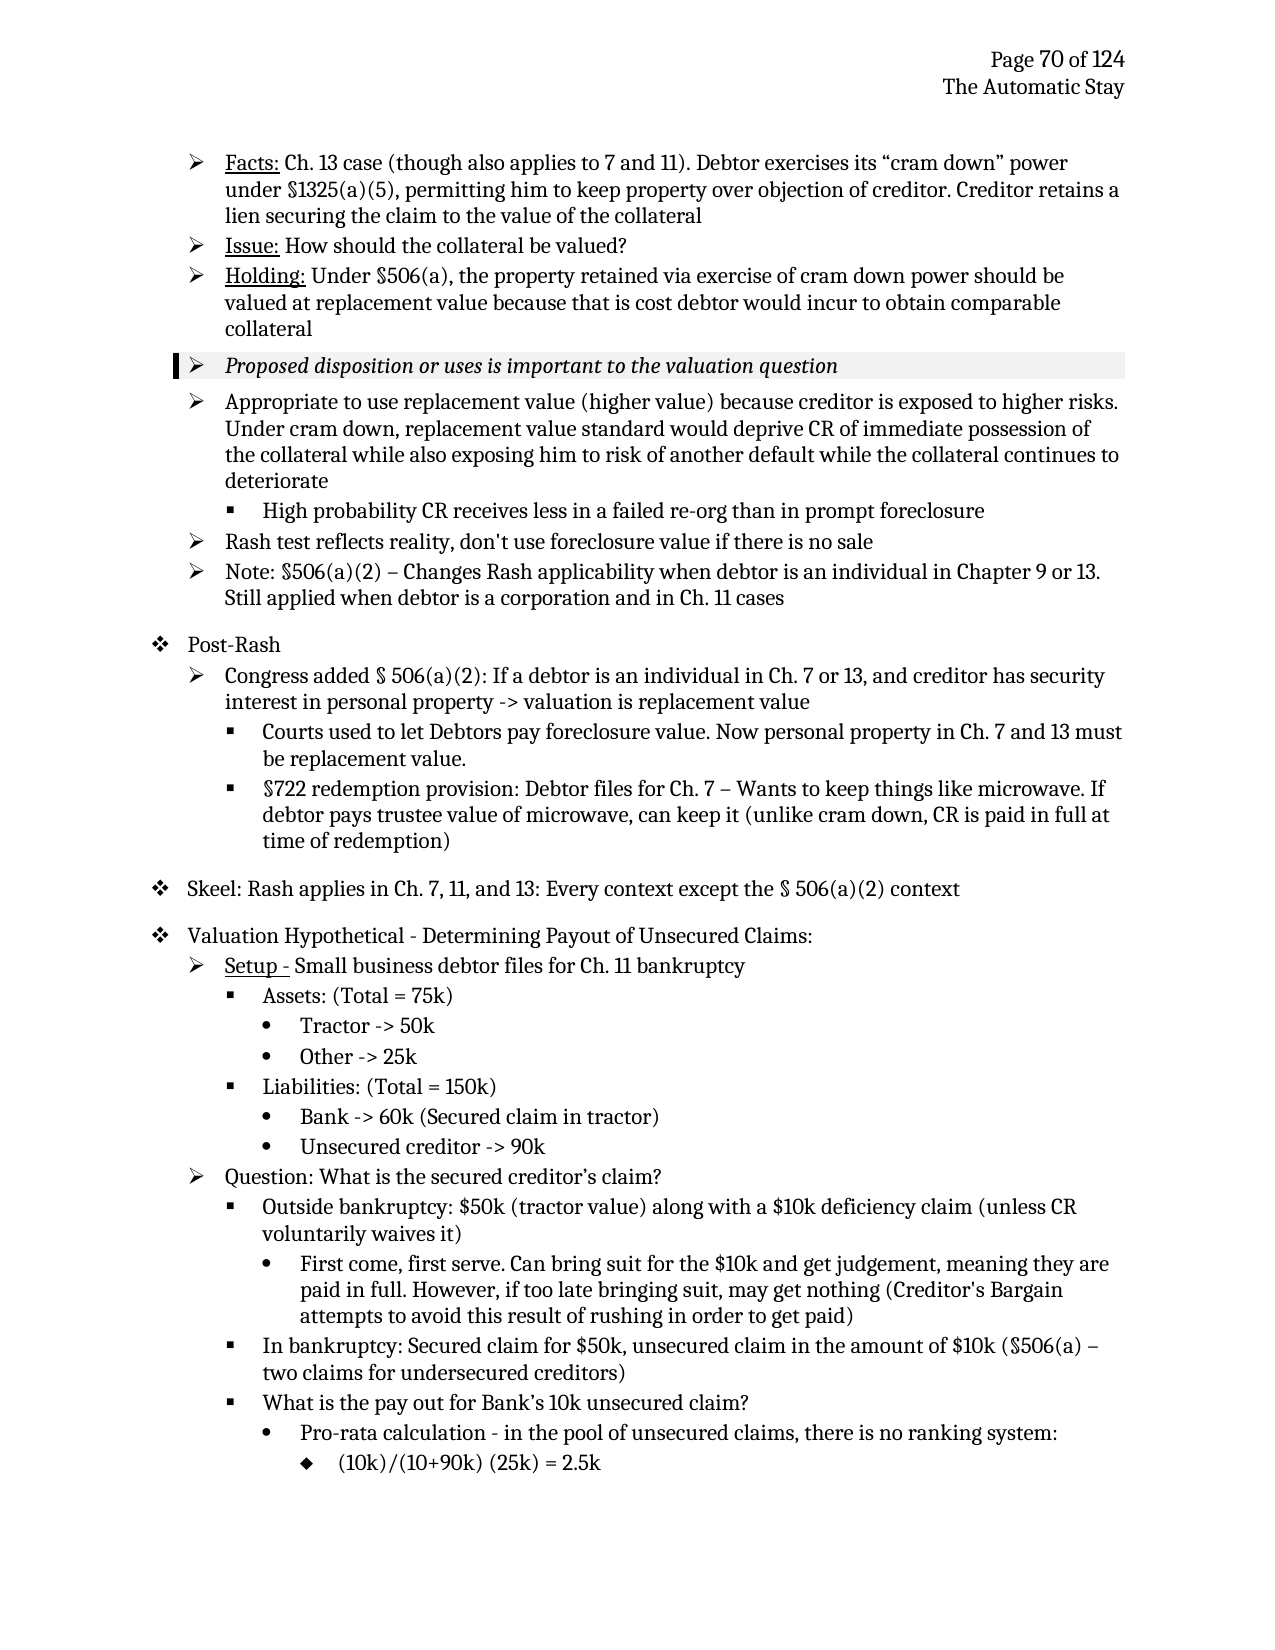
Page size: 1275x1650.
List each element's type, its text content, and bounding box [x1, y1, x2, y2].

list First come, first serve. Can bring suit for the $10k and get judgement, meaning they are paid in full. However, if too late bringing suit, may get nothing (Creditor's Bargain attempts to avoid this result of rushing in order to get paid) [262, 1250, 1125, 1329]
list Unsecured creditor -> 90k [262, 1134, 1125, 1160]
list What is the pay out for Bank’s 10k unsecured claim? [225, 1390, 1125, 1416]
list Skeel: Rash applies in Ch. 7, 11, and 13: Every context except the § 506(a)(2) context [150, 875, 1125, 902]
list Liabilities: (Total = 150k) [225, 1073, 1125, 1100]
list Facts: Ch. 13 case (though also applies to 7 and 11). Debtor exercises its “cram down” power under §1325(a)(5), permitting him to keep property over objection of creditor. Creditor retains a lien securing the claim to the value of the collateral [187, 150, 1125, 229]
list Proposed disposition or uses is important to the valuation question [173, 352, 1125, 379]
list Other -> 25k [262, 1043, 1125, 1070]
list Courts used to let Debtors pay foreclosure value. Now personal property in Ch. 7 and 13 must be replacement value. [225, 719, 1125, 772]
list (10k)/(10+90k) (25k) = 2.5k [300, 1450, 1125, 1476]
list Post-Rash [150, 632, 1125, 658]
list Issue: How should the collateral be valued? [187, 233, 1125, 259]
list In bankruptcy: Secured claim for $50k, unsecured claim in the amount of $10k (§506(a) – two claims for undersecured creditors) [225, 1333, 1125, 1386]
list Tractor -> 50k [262, 1013, 1125, 1040]
list Rash test reflects reality, don't use foreclosure value if there is no sale [187, 528, 1125, 555]
list Setup - Small business debtor files for Ch. 11 bankruptcy [187, 953, 1125, 979]
list Pro-rata calculation - in the pool of unsecured claims, there is no ranking system: [262, 1420, 1125, 1446]
list Valuation Hypothetical - Determining Payout of Unsecured Claims: [150, 923, 1125, 949]
list Holding: Under §506(a), the property retained via exercise of cram down power should be valued at replacement value because that is cost debtor would incur to obtain comparable collateral [187, 263, 1125, 342]
list Assets: (Total = 75k) [225, 983, 1125, 1009]
list Note: §506(a)(2) – Changes Rash applicability when debtor is an individual in Chapter 9 or 13. Still applied when debtor is a corporation and in Ch. 11 cases [187, 558, 1125, 611]
list High probability CR receives less in a failed re-org than in prompt foreclosure [225, 498, 1125, 525]
list Appropriate to use replacement value (higher value) because creditor is exposed to higher risks. Under cram down, replacement value standard would deprive CR of immediate possession of the collateral while also exposing him to risk of another default while the collateral continues to deteriorate [187, 389, 1125, 494]
list Question: What is the secured creditor’s claim? [187, 1164, 1125, 1190]
list Outside bankruptcy: $50k (tractor value) along with a $10k deficiency claim (unless CR voluntarily waives it) [225, 1194, 1125, 1247]
list §722 redemption provision: Debtor files for Ch. 7 – Wants to keep things like microwave. If debtor pays trustee value of microwave, can keep it (unlike cram down, CR is paid in full at time of redemption) [225, 776, 1125, 854]
list Bank -> 60k (Secured claim in tractor) [262, 1104, 1125, 1130]
list Congress added § 506(a)(2): If a debtor is an individual in Ch. 7 or 13, and creditor has security interest in personal property -> valuation is replacement value [187, 663, 1125, 715]
